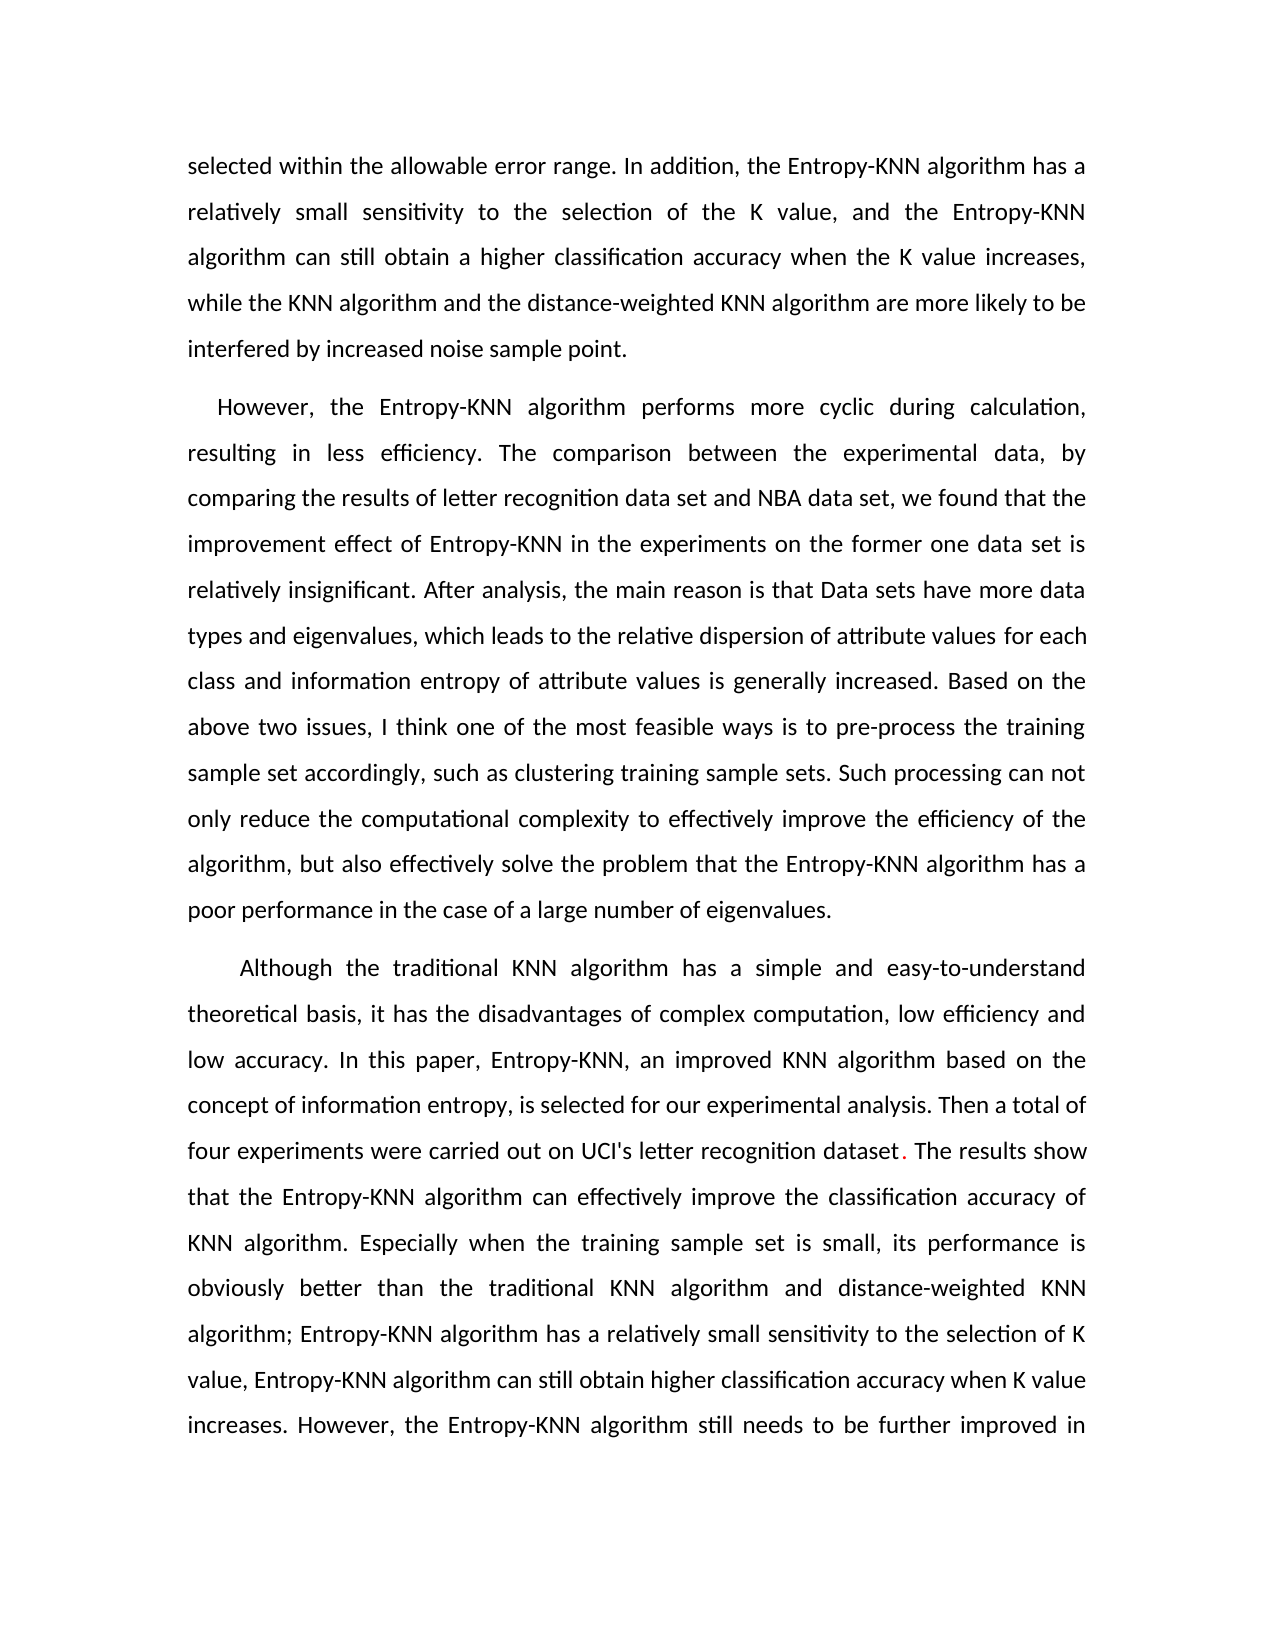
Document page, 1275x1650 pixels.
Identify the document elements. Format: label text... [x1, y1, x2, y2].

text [187, 952, 1087, 1440]
text However, the Entropy-KNN algorithm performs more cyclic during calculation, resulting in less efficiency. The comparison between the experimental data, by comparing the results of letter recognition data set and NBA data set, we found that the improvement effect of Entropy-KNN in the experiments on the former one data set is relatively insignificant. After analysis, the main reason is that Data sets have more data types and eigenvalues, which leads to the relative dispersion of attribute values ​​for each class and information entropy of attribute values is generally increased. Based on the above two issues, I think one of the most feasible ways is to pre-process the training sample set accordingly, such as clustering training sample sets. Such processing can not only reduce the computational complexity to effectively improve the efficiency of the algorithm, but also effectively solve the problem that the Entropy-KNN algorithm has a poor performance in the case of a large number of eigenvalues. [187, 391, 1087, 925]
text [187, 150, 1087, 363]
